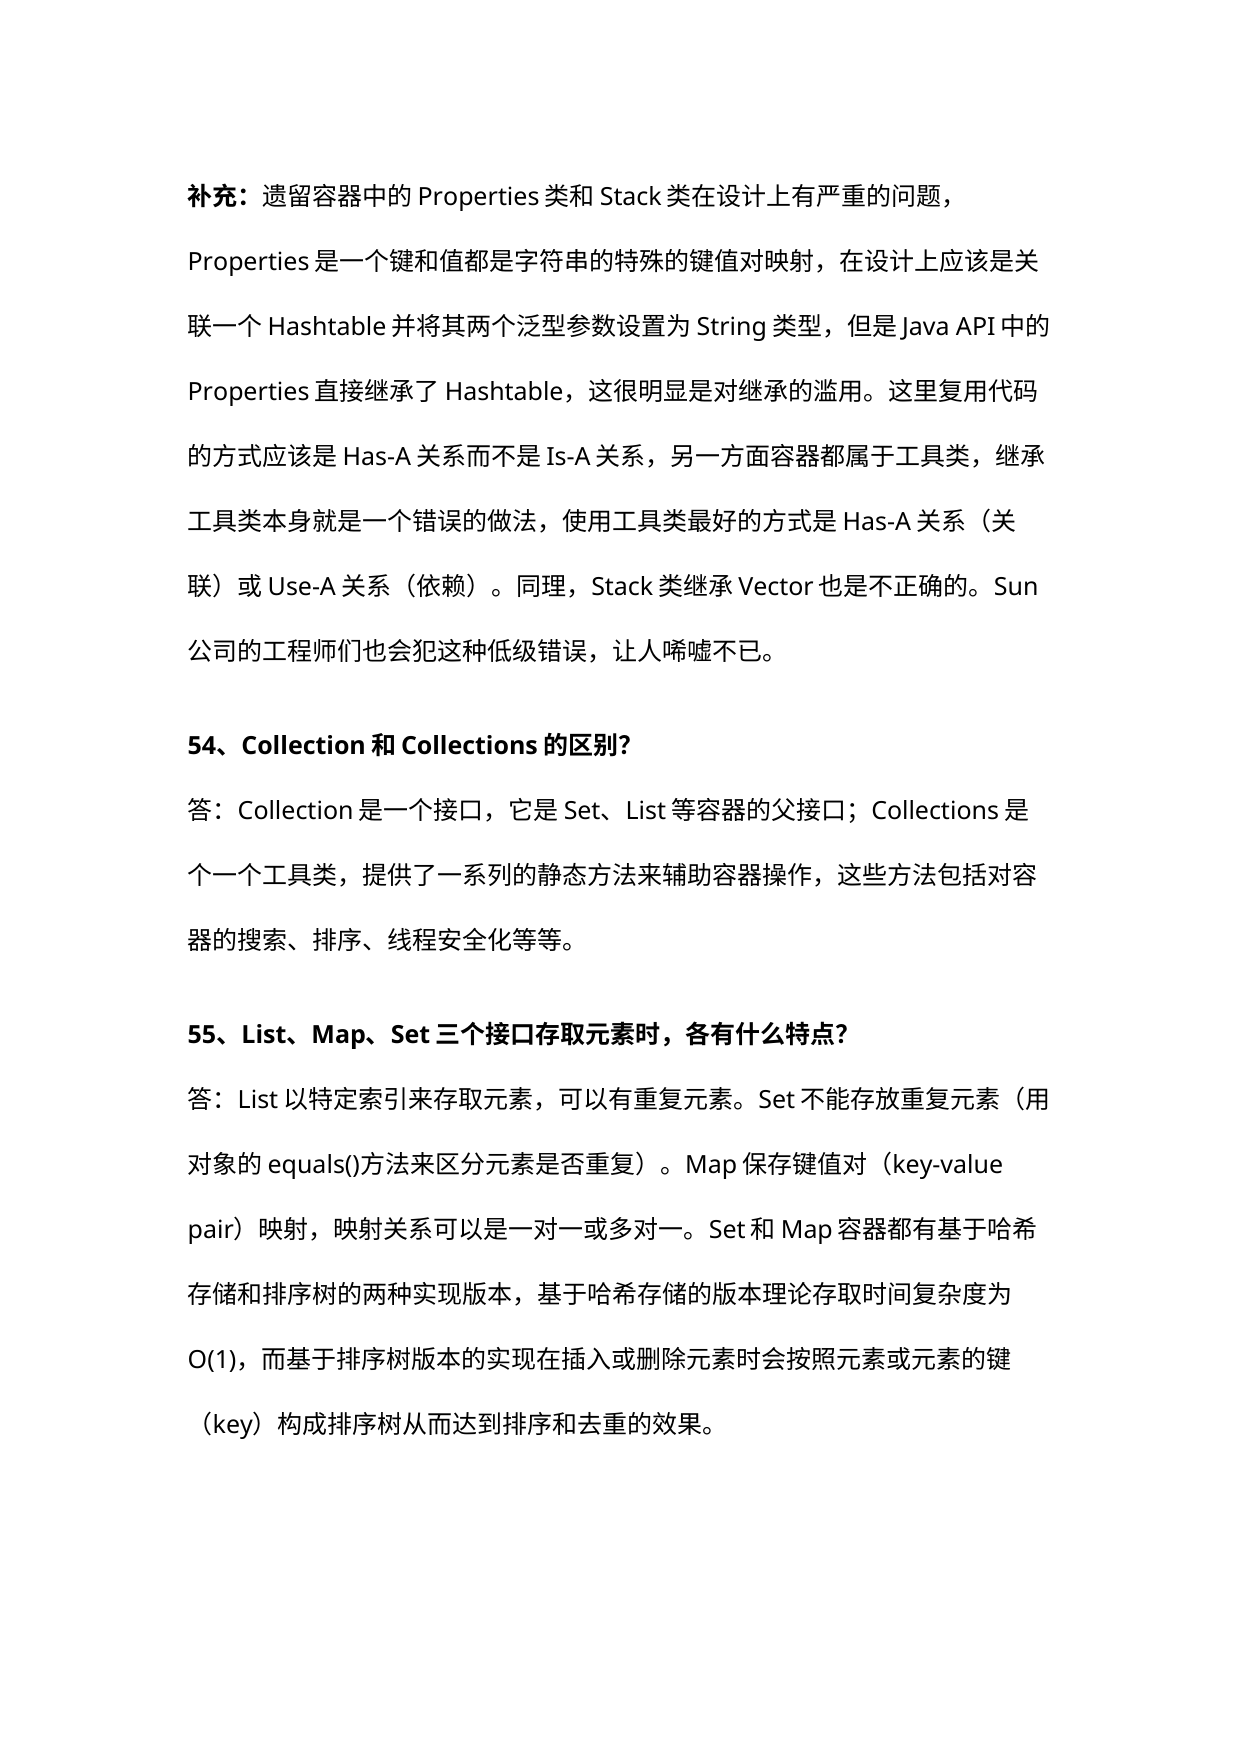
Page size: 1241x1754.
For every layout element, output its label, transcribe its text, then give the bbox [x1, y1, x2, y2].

text 补充：遗留容器中的Properties类和Stack类在设计上有严重的问题，Properties是一个键和值都是字符串的特殊的键值对映射，在设计上应该是关联一个Hashtable并将其两个泛型参数设置为String类型，但是Java API中的Properties直接继承了Hashtable，这很明显是对继承的滥用。这里复用代码的方式应该是Has-A关系而不是Is-A关系，另一方面容器都属于工具类，继承工具类本身就是一个错误的做法，使用工具类最好的方式是Has-A关系（关联）或Use-A关系（依赖）。同理，Stack类继承Vector也是不正确的。Sun公司的工程师们也会犯这种低级错误，让人唏嘘不已。 [187, 162, 1053, 682]
text 55、List、Map、Set三个接口存取元素时，各有什么特点？ 答：List以特定索引来存取元素，可以有重复元素。Set不能存放重复元素（用对象的equals()方法来区分元素是否重复）。Map保存键值对（key-value pair）映射，映射关系可以是一对一或多对一。Set和Map容器都有基于哈希存储和排序树的两种实现版本，基于哈希存储的版本理论存取时间复杂度为O(1)，而基于排序树版本的实现在插入或删除元素时会按照元素或元素的键（key）构成排序树从而达到排序和去重的效果。 [187, 1000, 1053, 1455]
text 54、Collection和Collections的区别？ 答：Collection是一个接口，它是Set、List等容器的父接口；Collections是个一个工具类，提供了一系列的静态方法来辅助容器操作，这些方法包括对容器的搜索、排序、线程安全化等等。 [187, 711, 1053, 971]
